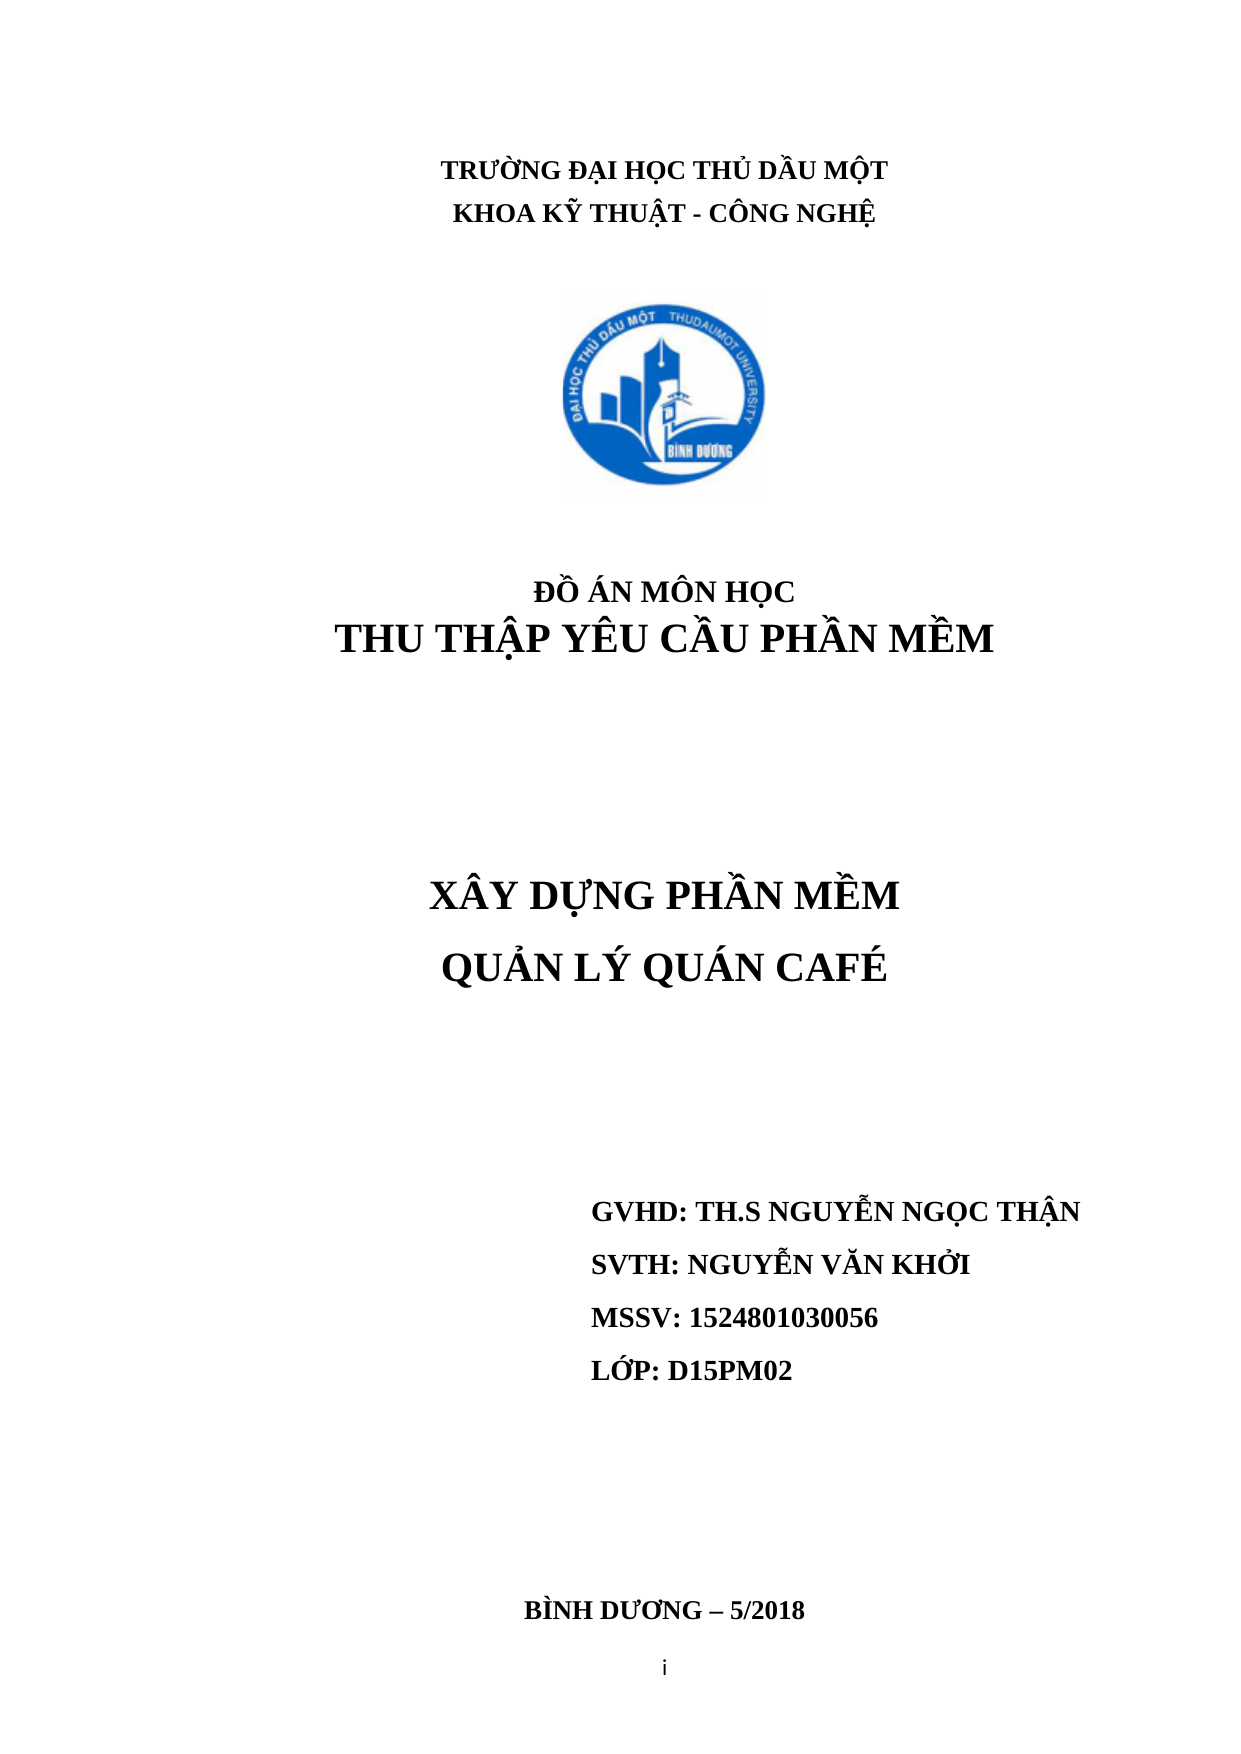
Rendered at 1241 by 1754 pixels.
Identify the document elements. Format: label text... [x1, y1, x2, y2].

text BÌNH DƯƠNG – 5/2018 [207, 1594, 1122, 1625]
text XÂY DỰNG PHẦN MỀM [207, 870, 1122, 918]
text LỚP: D15PM02 [207, 1353, 1122, 1387]
text MSSV: 1524801030056 [207, 1300, 1122, 1334]
text ĐỒ ÁN MÔN HỌC THU THẬP YÊU CẦU PHẦN MỀM [207, 573, 1122, 661]
text KHOA KỸ THUẬT - CÔNG NGHỆ [207, 197, 1122, 229]
text GVHD: TH.S NGUYỄN NGỌC THẬN [207, 1194, 1122, 1228]
text SVTH: NGUYỄN VĂN KHỞI [207, 1247, 1122, 1281]
text QUẢN LÝ QUÁN CAFÉ [207, 942, 1122, 990]
text TRƯỜNG ĐẠI HỌC THỦ DẦU MỘT [207, 154, 1122, 185]
picture [562, 292, 767, 497]
